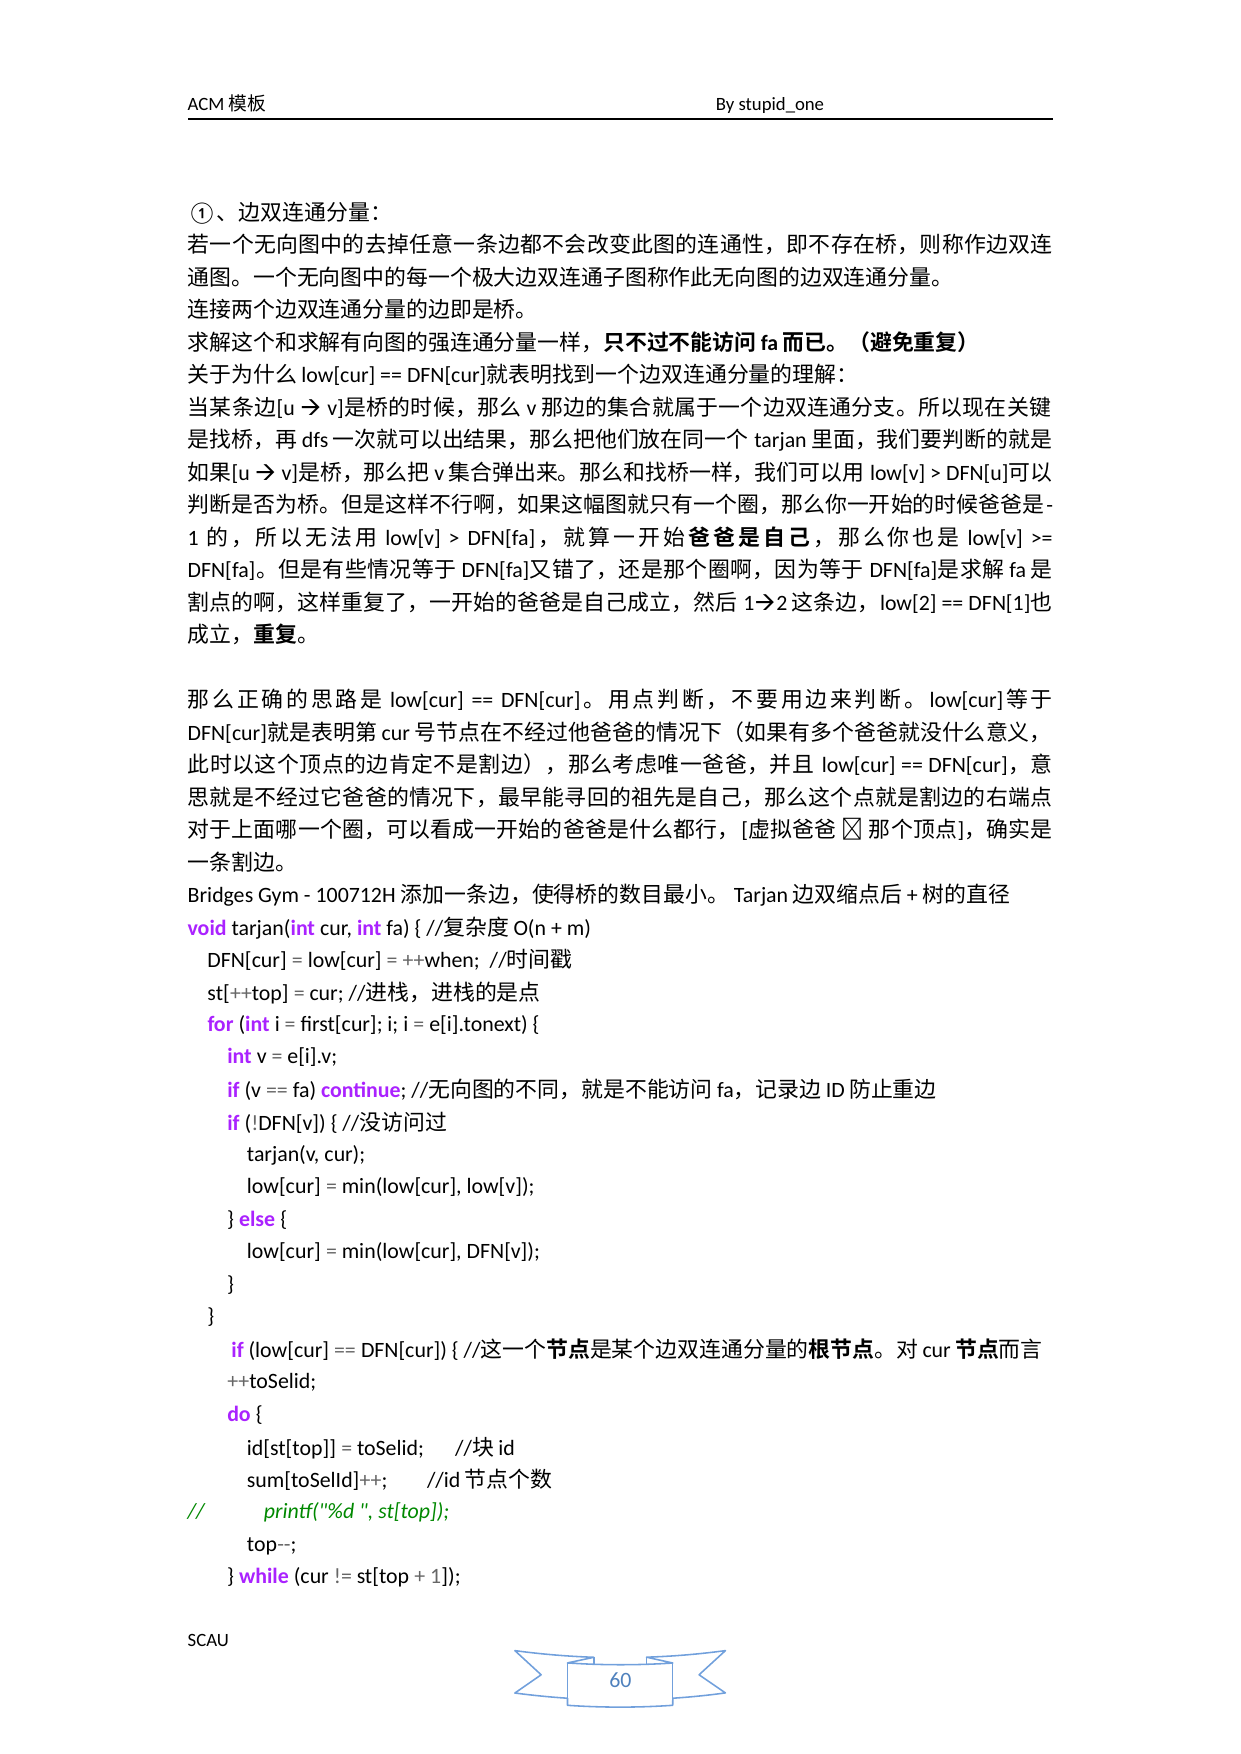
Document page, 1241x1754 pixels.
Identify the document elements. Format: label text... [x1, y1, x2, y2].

text if (v == fa) continue; //无向图的不同，就是不能访问fa，记录边ID防止重边 [187, 1072, 1053, 1104]
text top--; [187, 1527, 1053, 1559]
text 关于为什么low[cur] == DFN[cur]就表明找到一个边双连通分量的理解： [187, 357, 1053, 389]
text 当某条边[u v]是桥的时候，那么v那边的集合就属于一个边双连通分支。所以现在关键是找桥，再dfs一次就可以出结果，那么把他们放在同一个tarjan里面，我们要判断的就是如果[u v]是桥，那么把v集合弹出来。那么和找桥一样，我们可以用low[v] > DFN[u]可以判断是否为桥。但是这样不行啊，如果这幅图就只有一个圈，那么你一开始的时候爸爸是-1的，所以无法用low[v] > DFN[fa]，就算一开始爸爸是自己，那么你也是low[v] >= DFN[fa]。但是有些情况等于DFN[fa]又错了，还是那个圈啊，因为等于DFN[fa]是求解fa是割点的啊，这样重复了，一开始的爸爸是自己成立，然后12这条边，low[2] == DFN[1]也成立，重复。 [187, 389, 1053, 649]
text } [187, 1267, 1053, 1299]
text // printf("%d ", st[top]); [187, 1494, 1053, 1527]
text low[cur] = min(low[cur], low[v]); [187, 1169, 1053, 1202]
text if (low[cur] == DFN[cur]) { //这一个节点是某个边双连通分量的根节点。对cur节点而言 [187, 1332, 1053, 1364]
text do { [187, 1397, 1053, 1429]
text void tarjan(int cur, int fa) { //复杂度O(n + m) [187, 909, 1053, 942]
text tarjan(v, cur); [187, 1137, 1053, 1169]
text low[cur] = min(low[cur], DFN[v]); [187, 1234, 1053, 1267]
text id[st[top]] = toSelid; //块id [187, 1429, 1053, 1462]
text Bridges Gym - 100712H 添加一条边，使得桥的数目最小。 Tarjan边双缩点后 + 树的直径 [187, 877, 1053, 909]
text ++toSelid; [187, 1364, 1053, 1397]
text 连接两个边双连通分量的边即是桥。 [187, 292, 1053, 324]
text ①、边双连通分量： [187, 194, 1053, 227]
text 求解这个和求解有向图的强连通分量一样，只不过不能访问fa而已。（避免重复） [187, 324, 1053, 357]
text } [187, 1299, 1053, 1332]
text int v = e[i].v; [187, 1039, 1053, 1072]
text if (!DFN[v]) { //没访问过 [187, 1104, 1053, 1137]
text } else { [187, 1202, 1053, 1234]
text } while (cur != st[top + 1]); [187, 1559, 1053, 1592]
text DFN[cur] = low[cur] = ++when; //时间戳 [187, 942, 1053, 974]
text for (int i = first[cur]; i; i = e[i].tonext) { [187, 1007, 1053, 1039]
text st[++top] = cur; //进栈，进栈的是点 [187, 974, 1053, 1007]
text sum[toSelId]++; //id节点个数 [187, 1462, 1053, 1494]
text 若一个无向图中的去掉任意一条边都不会改变此图的连通性，即不存在桥，则称作边双连通图。一个无向图中的每一个极大边双连通子图称作此无向图的边双连通分量。 [187, 227, 1053, 292]
text 那么正确的思路是low[cur] == DFN[cur]。用点判断，不要用边来判断。low[cur]等于DFN[cur]就是表明第cur号节点在不经过他爸爸的情况下（如果有多个爸爸就没什么意义，此时以这个顶点的边肯定不是割边），那么考虑唯一爸爸，并且low[cur] == DFN[cur]，意思就是不经过它爸爸的情况下，最早能寻回的祖先是自己，那么这个点就是割边的右端点。对于上面哪一个圈，可以看成一开始的爸爸是什么都行，[虚拟爸爸 那个顶点]，确实是一条割边。 [187, 682, 1053, 877]
